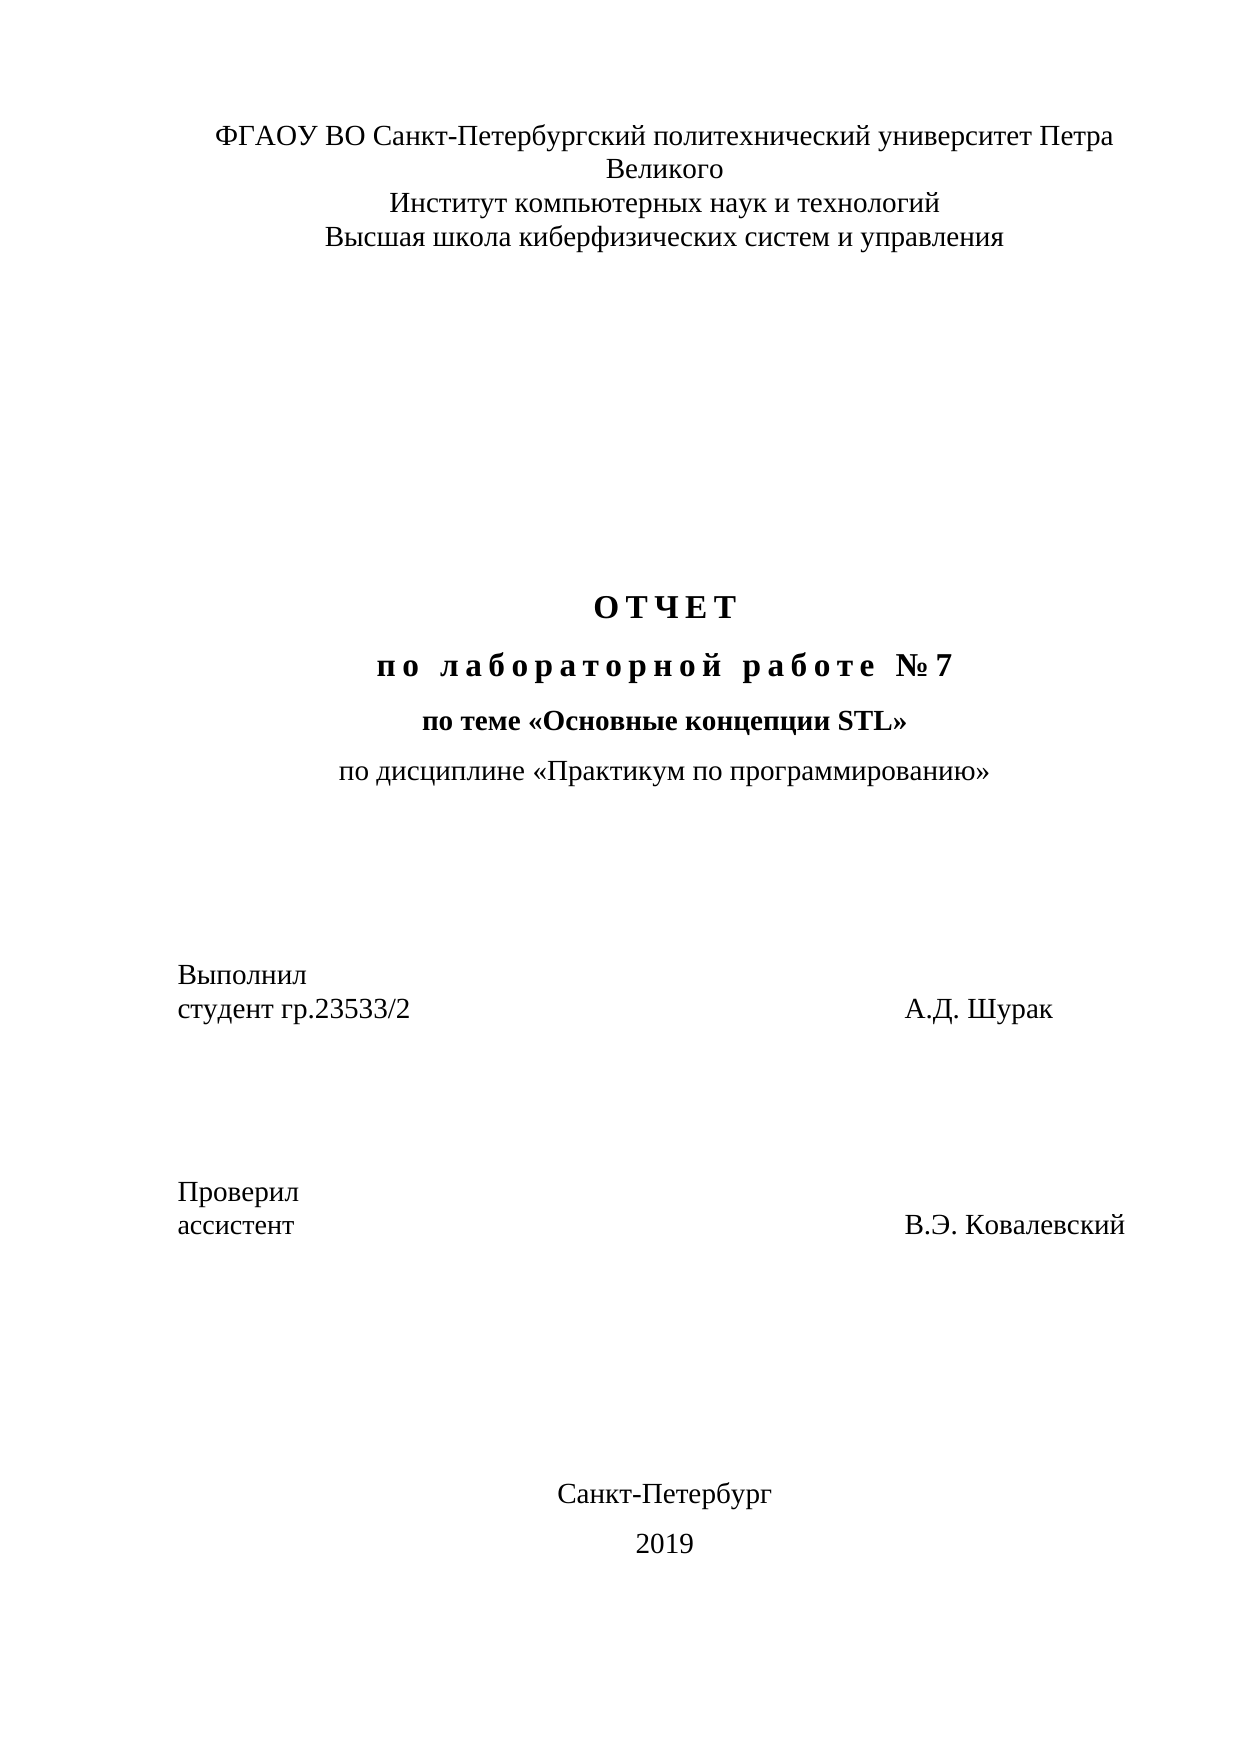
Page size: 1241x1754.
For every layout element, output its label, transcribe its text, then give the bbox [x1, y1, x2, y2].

text по лабораторной работе №7 [177, 645, 1152, 683]
text ФГАОУ ВО Санкт-Петербургский политехнический университет Петра Великого [177, 118, 1152, 185]
text по дисциплине «Практикум по программированию» [177, 753, 1152, 787]
text Институт компьютерных наук и технологий [177, 185, 1152, 219]
text ассистент В.Э. Ковалевский [177, 1207, 1152, 1241]
text Проверил [177, 1174, 1152, 1207]
text ОТЧЕТ [177, 588, 1152, 626]
text студент гр.23533/2 А.Д. Шурак [177, 991, 1152, 1024]
text Выполнил [177, 957, 1152, 991]
text Санкт-Петербург [177, 1476, 1152, 1509]
text 2019 [177, 1526, 1152, 1560]
text по теме «Основные концепции STL» [177, 703, 1152, 736]
text Высшая школа киберфизических систем и управления [177, 219, 1152, 252]
